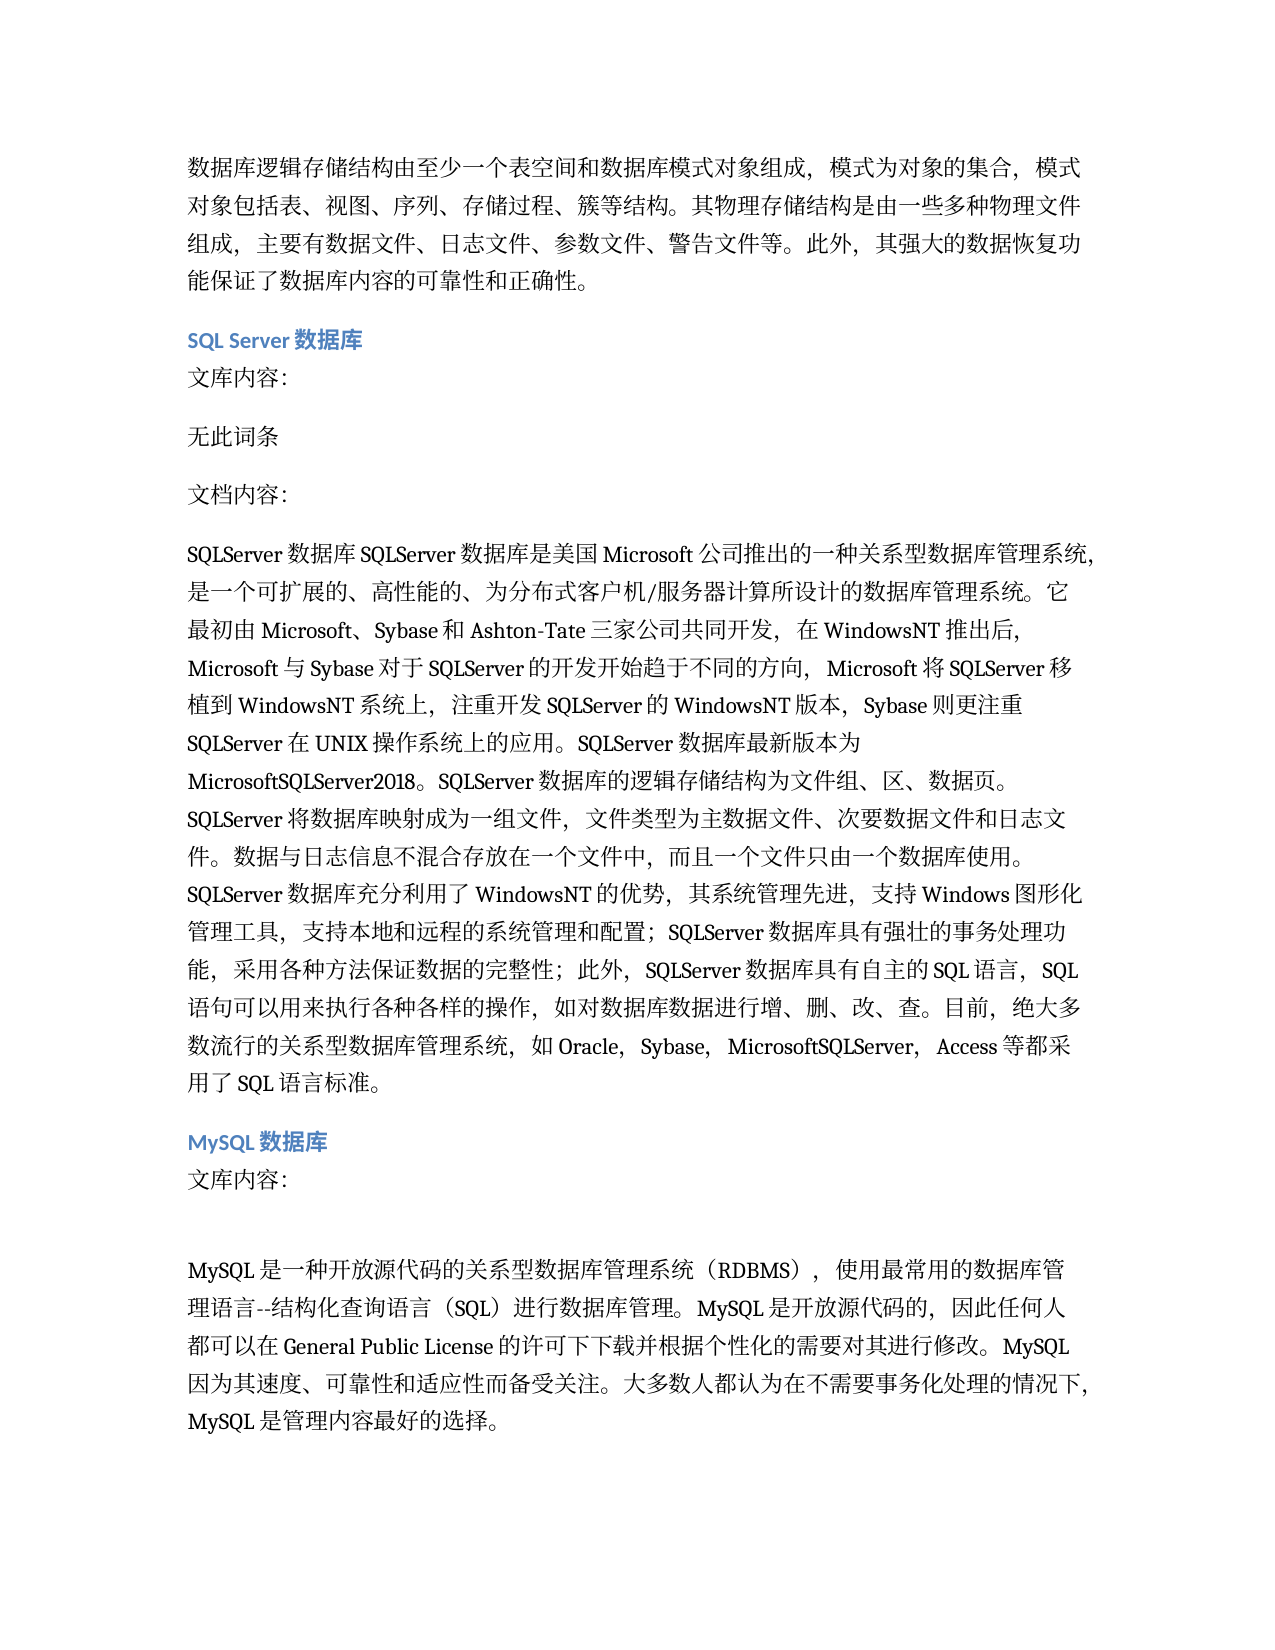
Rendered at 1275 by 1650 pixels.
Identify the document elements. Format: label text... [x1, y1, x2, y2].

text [187, 150, 1087, 296]
text MySQL是一种开放源代码的关系型数据库管理系统（RDBMS），使用最常用的数据库管理语言--结构化查询语言（SQL）进行数据库管理。MySQL是开放源代码的，因此任何人都可以在General Public License的许可下下载并根据个性化的需要对其进行修改。MySQL因为其速度、可靠性和适应性而备受关注。大多数人都认为在不需要事务化处理的情况下，MySQL是管理内容最好的选择。 [187, 1221, 1087, 1467]
text SQLServer数据库SQLServer数据库是美国Microsoft公司推出的一种关系型数据库管理系统，是一个可扩展的、高性能的、为分布式客户机/服务器计算所设计的数据库管理系统。它最初由Microsoft、Sybase和Ashton-Tate三家公司共同开发，在WindowsNT推出后，Microsoft与Sybase对于SQLServer的开发开始趋于不同的方向，Microsoft将SQLServer移植到WindowsNT系统上，注重开发SQLServer的WindowsNT版本，Sybase则更注重SQLServer在UNIX操作系统上的应用。SQLServer数据库最新版本为MicrosoftSQLServer2018。SQLServer数据库的逻辑存储结构为文件组、区、数据页。SQLServer将数据库映射成为一组文件，文件类型为主数据文件、次要数据文件和日志文件。数据与日志信息不混合存放在一个文件中，而且一个文件只由一个数据库使用。SQLServer数据库充分利用了WindowsNT的优势，其系统管理先进，支持Windows图形化管理工具，支持本地和远程的系统管理和配置；SQLServer数据库具有强壮的事务处理功能，采用各种方法保证数据的完整性；此外，SQLServer数据库具有自主的SQL语言，SQL语句可以用来执行各种各样的操作，如对数据库数据进行增、删、改、查。目前，绝大多数流行的关系型数据库管理系统，如Oracle，Sybase，MicrosoftSQLServer，Access等都采用了SQL语言标准。 [187, 536, 1087, 1098]
text 文库内容： [187, 1162, 1087, 1195]
subtitle MySQL数据库 [187, 1124, 1087, 1157]
subtitle SQL Server数据库 [187, 322, 1087, 355]
text 文档内容： [187, 477, 1087, 510]
text 无此词条 [187, 419, 1087, 452]
text 文库内容： [187, 360, 1087, 393]
